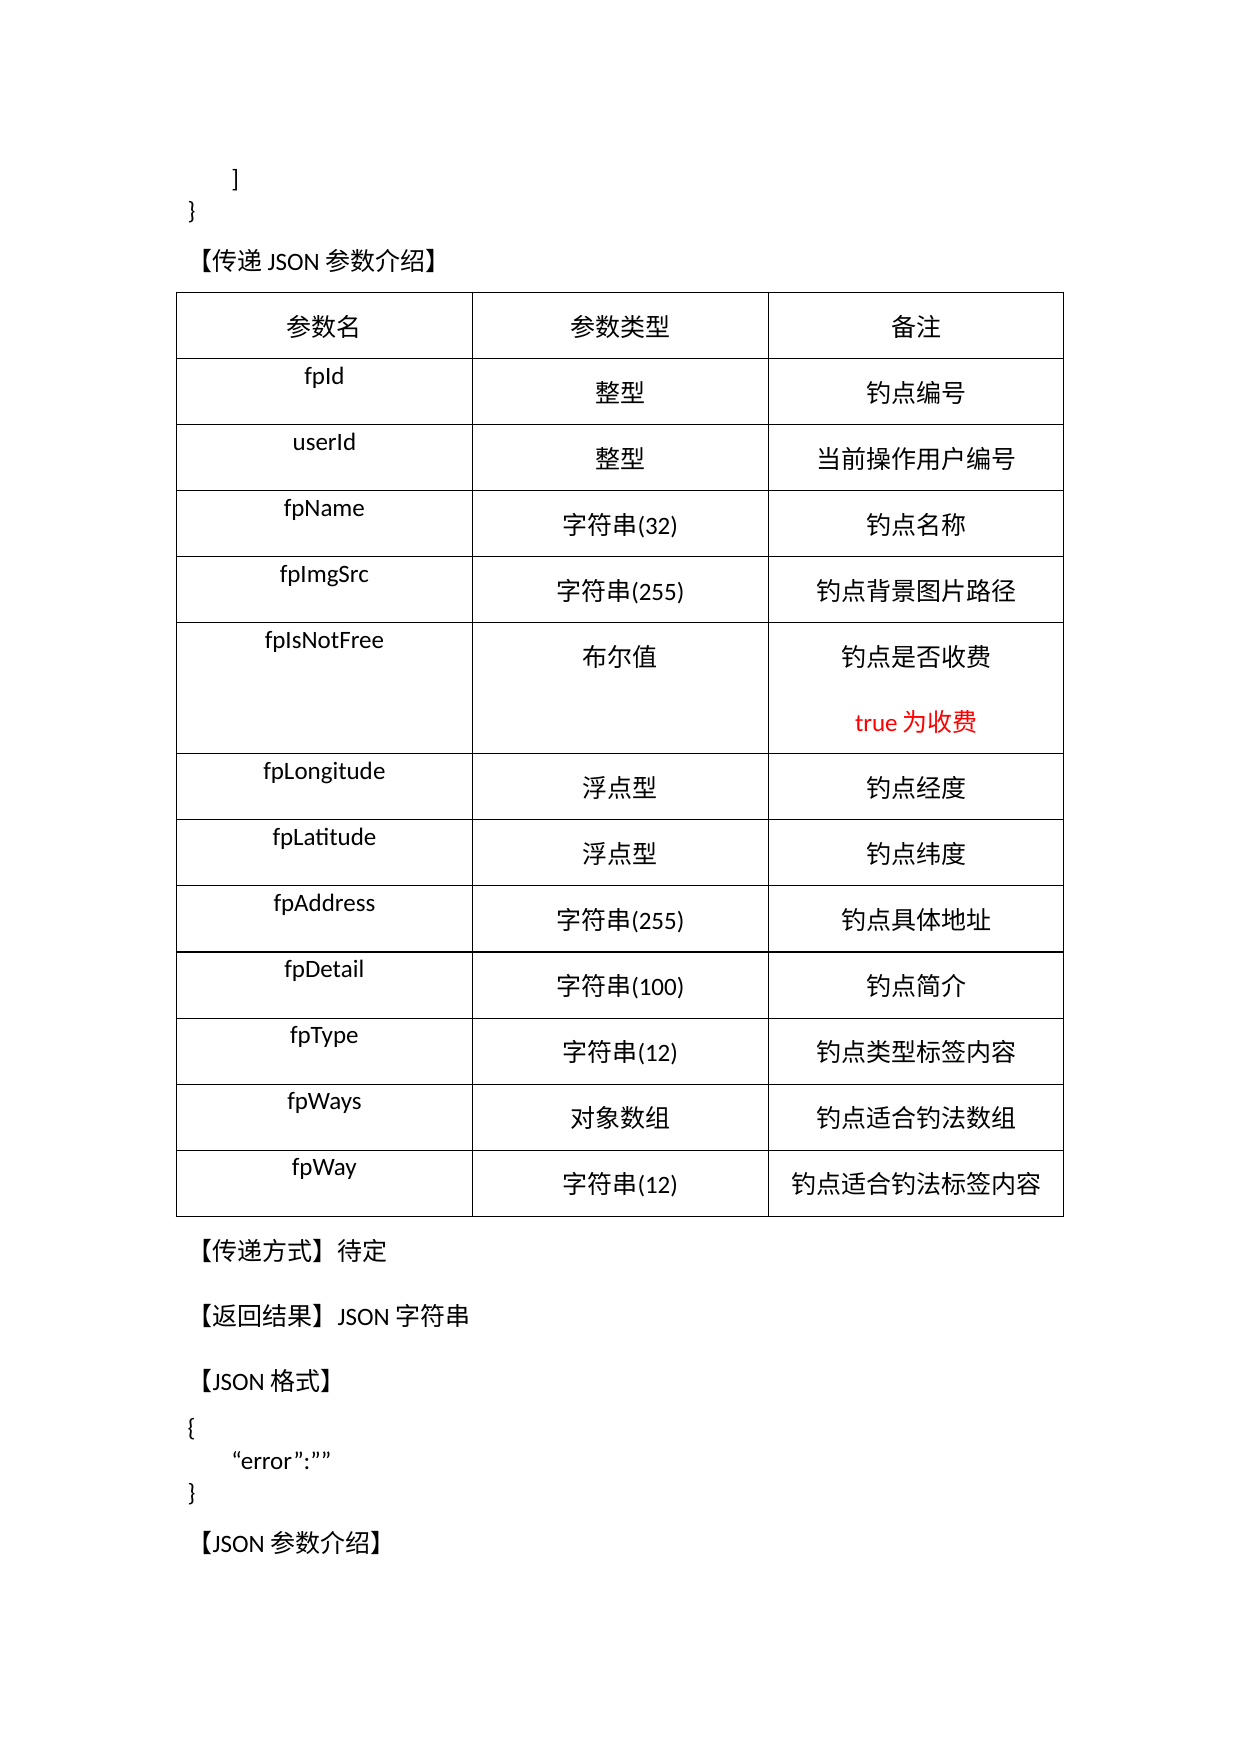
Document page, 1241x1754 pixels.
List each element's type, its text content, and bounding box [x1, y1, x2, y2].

table_cell userId [177, 425, 472, 490]
table_cell 钓点编号 [769, 359, 1063, 424]
table_cell 钓点具体地址 [769, 886, 1063, 951]
table_cell 字符串(32) [473, 491, 768, 556]
text 【传递方式】待定 [187, 1217, 1053, 1282]
table_cell fpDetail [177, 953, 472, 1017]
table_cell 钓点经度 [769, 754, 1063, 819]
table_cell fpAddress [177, 886, 472, 951]
table_cell 整型 [473, 359, 768, 424]
table_cell 钓点名称 [769, 491, 1063, 556]
table_cell fpLatitude [177, 820, 472, 885]
table_cell 字符串(255) [473, 886, 768, 951]
table_cell 字符串(100) [473, 953, 768, 1017]
table_cell 字符串(255) [473, 557, 768, 622]
table_cell 钓点简介 [769, 953, 1063, 1017]
table_cell 字符串(12) [473, 1019, 768, 1083]
table_cell fpImgSrc [177, 557, 472, 622]
text { [187, 1412, 1053, 1444]
table_cell 字符串(12) [473, 1151, 768, 1216]
table_cell 钓点是否收费 true为收费 [769, 623, 1063, 753]
text } [187, 1477, 1053, 1509]
table_cell fpName [177, 491, 472, 556]
table_header 备注 [769, 293, 1063, 358]
table_cell fpType [177, 1019, 472, 1083]
text 【传递JSON参数介绍】 [187, 227, 1053, 292]
table_cell 当前操作用户编号 [769, 425, 1063, 490]
table_header 参数名 [177, 293, 472, 358]
table_cell 布尔值 [473, 623, 768, 753]
table_cell fpLongitude [177, 754, 472, 819]
text 【JSON格式】 [187, 1347, 1053, 1412]
text “error”:”” [187, 1444, 1053, 1477]
table_cell 钓点适合钓法标签内容 [769, 1151, 1063, 1216]
table_cell 钓点背景图片路径 [769, 557, 1063, 622]
table_cell fpIsNotFree [177, 623, 472, 753]
text ] [187, 162, 1053, 194]
table_cell 对象数组 [473, 1085, 768, 1149]
text } [187, 194, 1053, 227]
table_cell 钓点适合钓法数组 [769, 1085, 1063, 1149]
table_cell fpWays [177, 1085, 472, 1149]
table_cell fpWay [177, 1151, 472, 1216]
text 【JSON参数介绍】 [187, 1509, 1053, 1574]
table_cell 浮点型 [473, 820, 768, 885]
table_header 参数类型 [473, 293, 768, 358]
table_cell 钓点纬度 [769, 820, 1063, 885]
table_cell 整型 [473, 425, 768, 490]
table_cell fpId [177, 359, 472, 424]
table_cell 钓点类型标签内容 [769, 1019, 1063, 1083]
text 【返回结果】JSON字符串 [187, 1282, 1053, 1347]
table_cell 浮点型 [473, 754, 768, 819]
